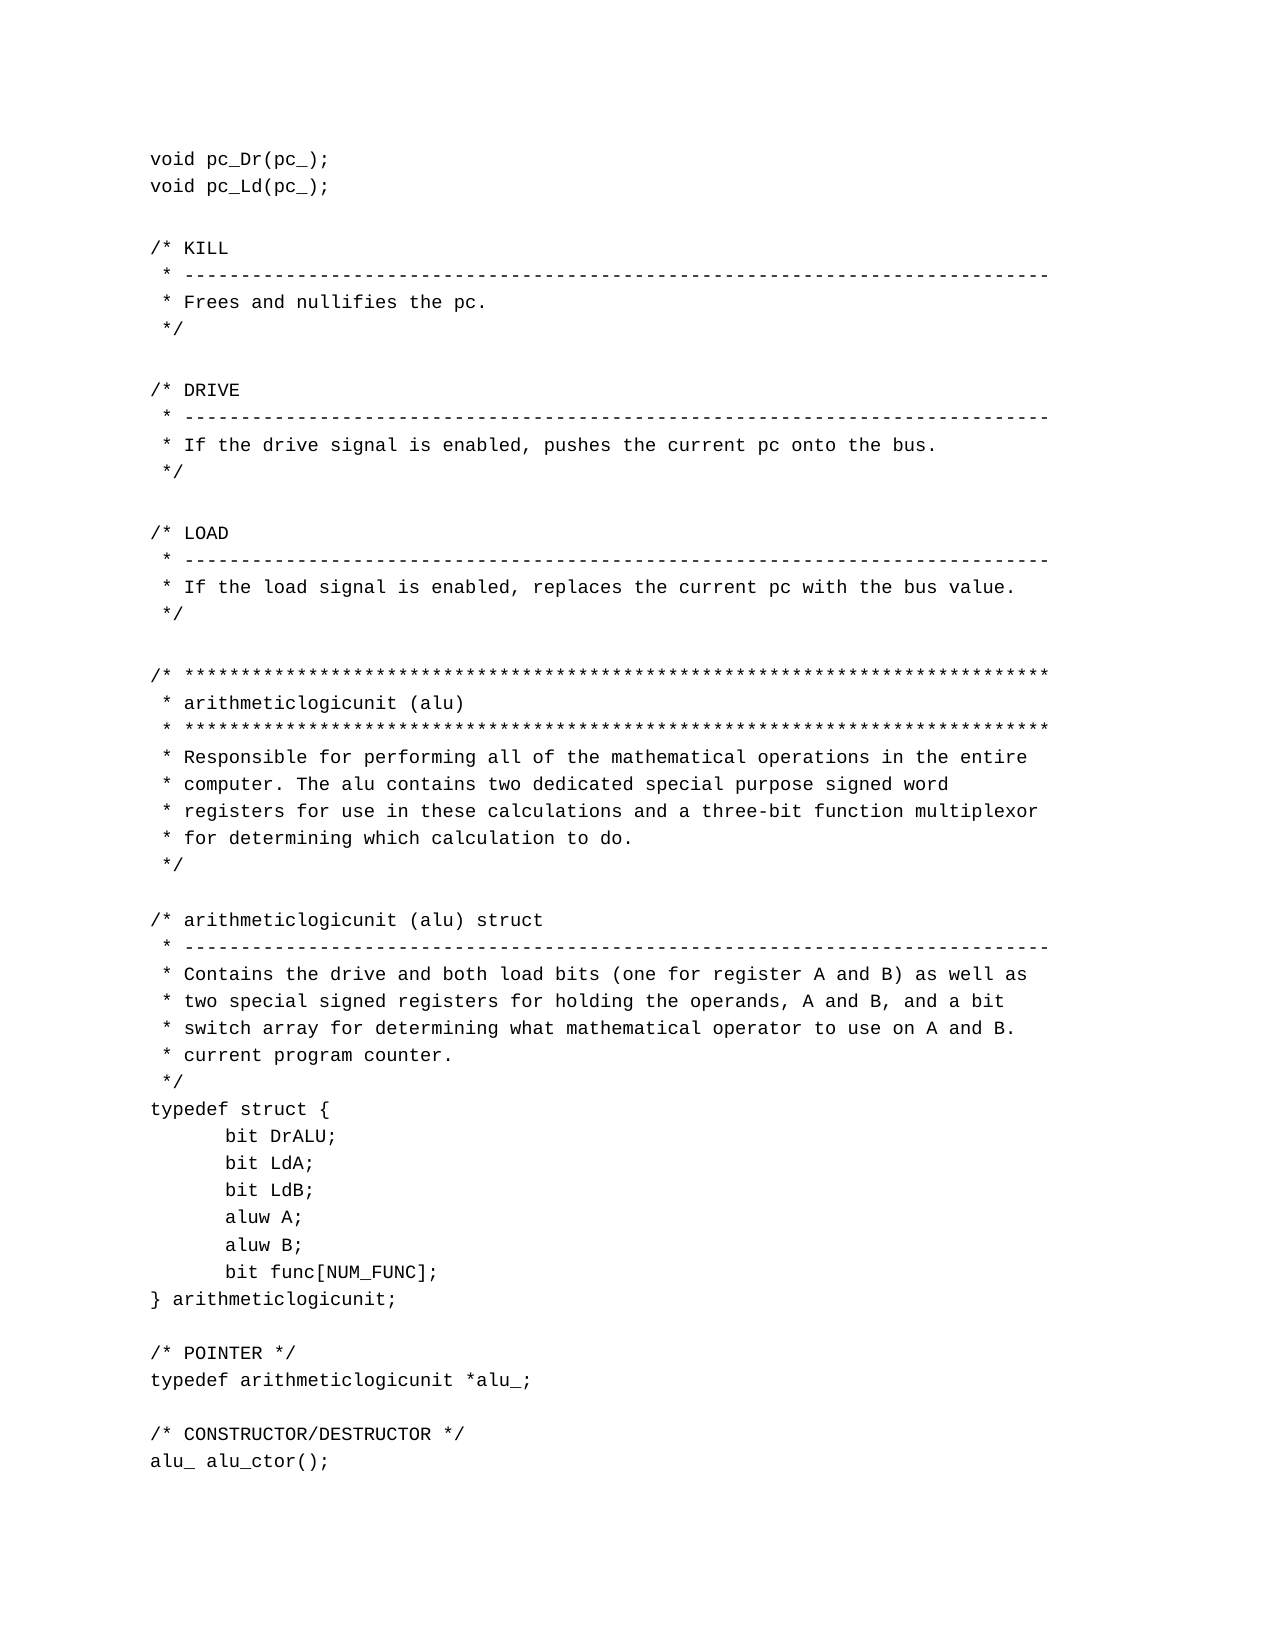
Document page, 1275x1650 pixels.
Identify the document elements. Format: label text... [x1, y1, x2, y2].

text /* CONSTRUCTOR/DESTRUCTOR */ [150, 1425, 1125, 1446]
text * ***************************************************************************** [150, 721, 1125, 742]
text * Responsible for performing all of the mathematical operations in the entire [150, 748, 1125, 769]
text bit DrALU; [150, 1127, 1125, 1148]
text bit LdA; [150, 1154, 1125, 1175]
text void pc_Ld(pc_); [150, 177, 1125, 198]
text bit LdB; [150, 1181, 1125, 1202]
text /* DRIVE [150, 381, 1125, 402]
text typedef arithmeticlogicunit *alu_; [150, 1371, 1125, 1392]
text /* arithmeticlogicunit (alu) struct [150, 910, 1125, 932]
text bit func[NUM_FUNC]; [150, 1262, 1125, 1284]
text */ [150, 856, 1125, 877]
text */ [150, 605, 1125, 626]
text */ [150, 320, 1125, 341]
text * If the drive signal is enabled, pushes the current pc onto the bus. [150, 435, 1125, 457]
text typedef struct { [150, 1100, 1125, 1121]
text * Frees and nullifies the pc. [150, 293, 1125, 314]
text * switch array for determining what mathematical operator to use on A and B. [150, 1019, 1125, 1040]
text * for determining which calculation to do. [150, 829, 1125, 850]
text * arithmeticlogicunit (alu) [150, 694, 1125, 715]
text * ----------------------------------------------------------------------------- [150, 266, 1125, 287]
text aluw B; [150, 1235, 1125, 1257]
text void pc_Dr(pc_); [150, 150, 1125, 171]
text * registers for use in these calculations and a three-bit function multiplexor [150, 802, 1125, 823]
text * computer. The alu contains two dedicated special purpose signed word [150, 775, 1125, 796]
text } arithmeticlogicunit; [150, 1289, 1125, 1311]
text /* ***************************************************************************** [150, 667, 1125, 688]
text /* LOAD [150, 524, 1125, 545]
text */ [150, 462, 1125, 484]
text /* POINTER */ [150, 1344, 1125, 1365]
text alu_ alu_ctor(); [150, 1452, 1125, 1473]
text /* KILL [150, 238, 1125, 260]
text * If the load signal is enabled, replaces the current pc with the bus value. [150, 578, 1125, 599]
text * ----------------------------------------------------------------------------- [150, 551, 1125, 572]
text * current program counter. [150, 1046, 1125, 1067]
text * two special signed registers for holding the operands, A and B, and a bit [150, 992, 1125, 1013]
text */ [150, 1073, 1125, 1094]
text * ----------------------------------------------------------------------------- [150, 408, 1125, 429]
text * Contains the drive and both load bits (one for register A and B) as well as [150, 964, 1125, 986]
text aluw A; [150, 1208, 1125, 1229]
text * ----------------------------------------------------------------------------- [150, 937, 1125, 959]
